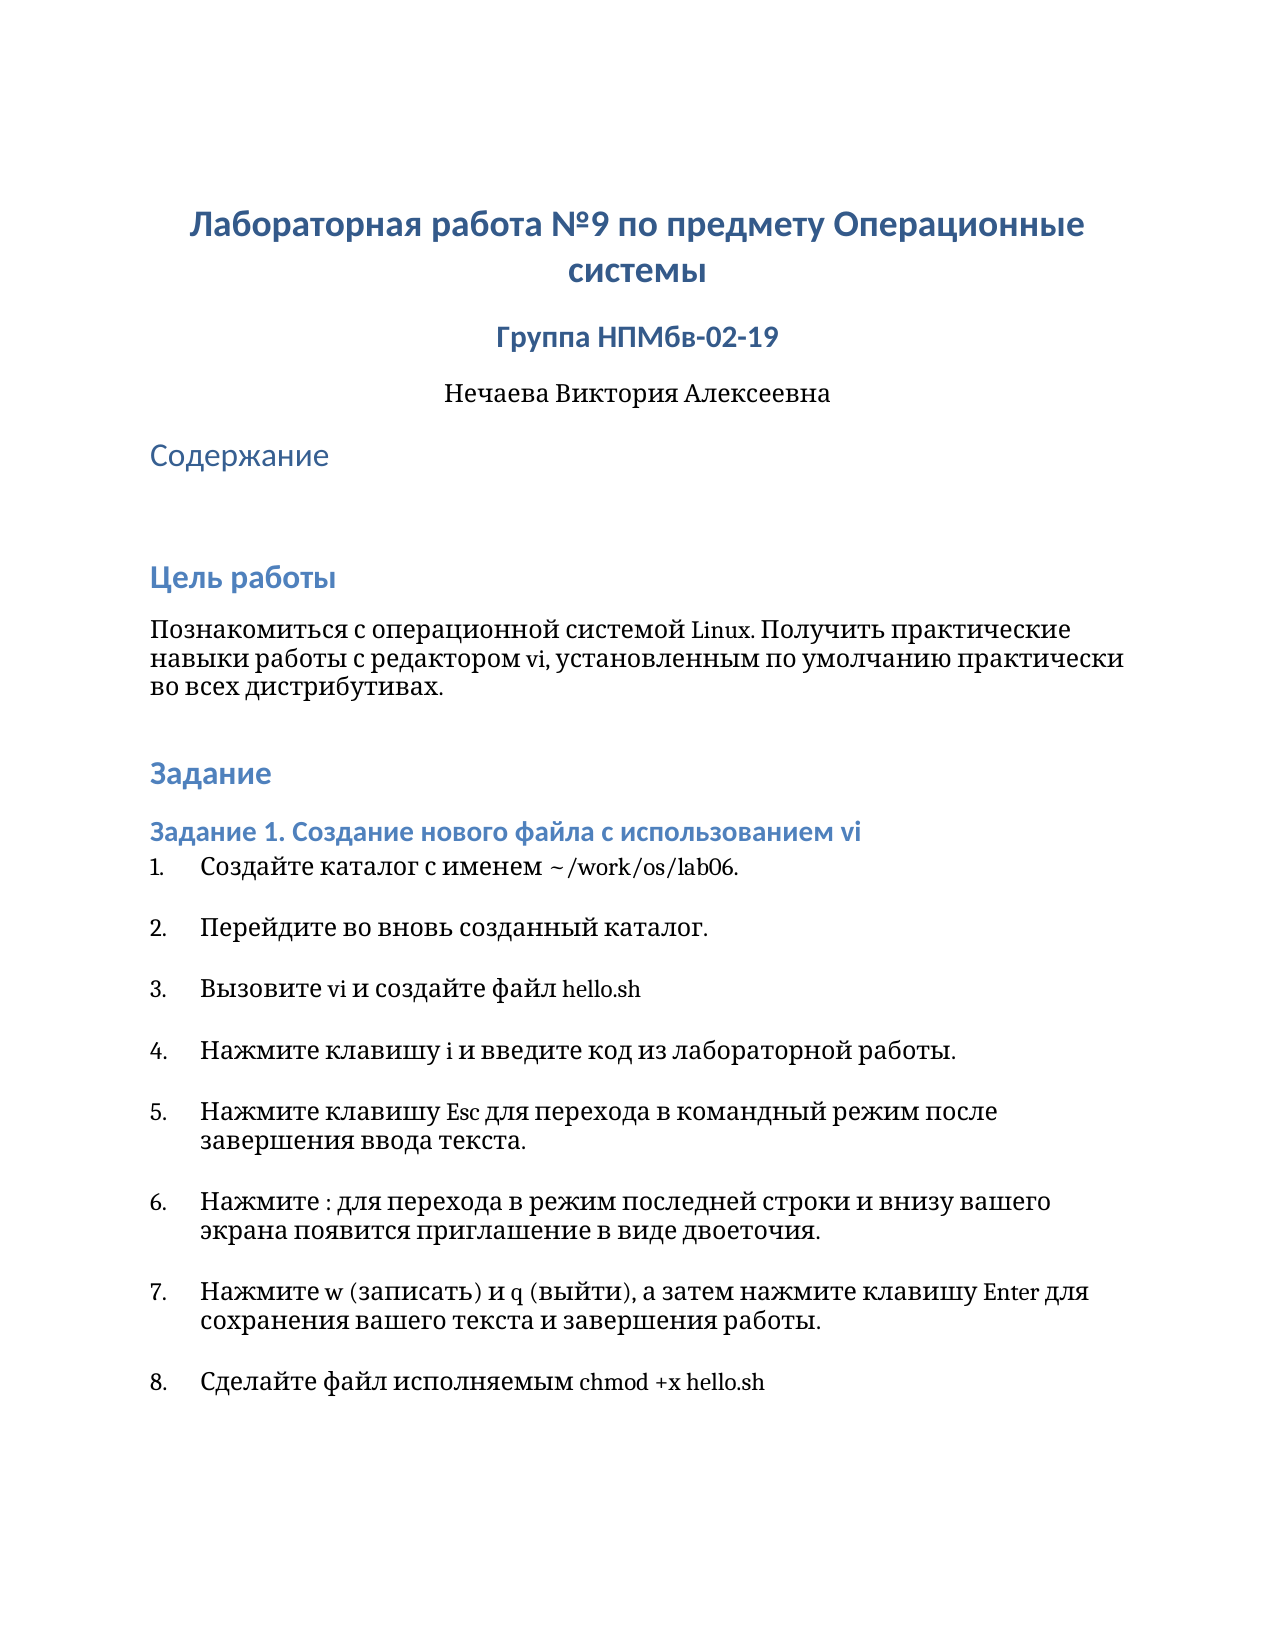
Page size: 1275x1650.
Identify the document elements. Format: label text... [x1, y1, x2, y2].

text Познакомиться с операционной системой Linux. Получить практические навыки работы с редактором vi, установленным по умолчанию практически во всех дистрибутивах. [150, 616, 1125, 702]
title Лабораторная работа №9 по предмету Операционные системы [150, 200, 1125, 292]
list Нажмите клавишу i и введите код из лабораторной работы. [150, 1037, 1125, 1094]
list Создайте каталог с именем ~/work/os/lab06. [150, 853, 1125, 910]
list Перейдите во вновь созданный каталог. [150, 914, 1125, 972]
subtitle Задание [150, 752, 1125, 793]
subtitle Группа НПМбв-02-19 [150, 317, 1125, 355]
subtitle Цель работы [150, 556, 1125, 597]
list Нажмите w (записать) и q (выйти), а затем нажмите клавишу Enter для сохранения вашего текста и завершения работы. [150, 1278, 1125, 1364]
text Нечаева Виктория Алексеевна [150, 380, 1125, 408]
list Нажмите : для перехода в режим последней строки и внизу вашего экрана появится приглашение в виде двоеточия. [150, 1188, 1125, 1274]
list Сделайте файл исполняемым chmod +x hello.sh [150, 1368, 1125, 1425]
list Вызовите vi и создайте файл hello.sh [150, 975, 1125, 1033]
subtitle Задание 1. Создание нового файла с использованием vi [150, 813, 1125, 849]
list Нажмите клавишу Esc для перехода в командный режим после завершения ввода текста. [150, 1098, 1125, 1184]
